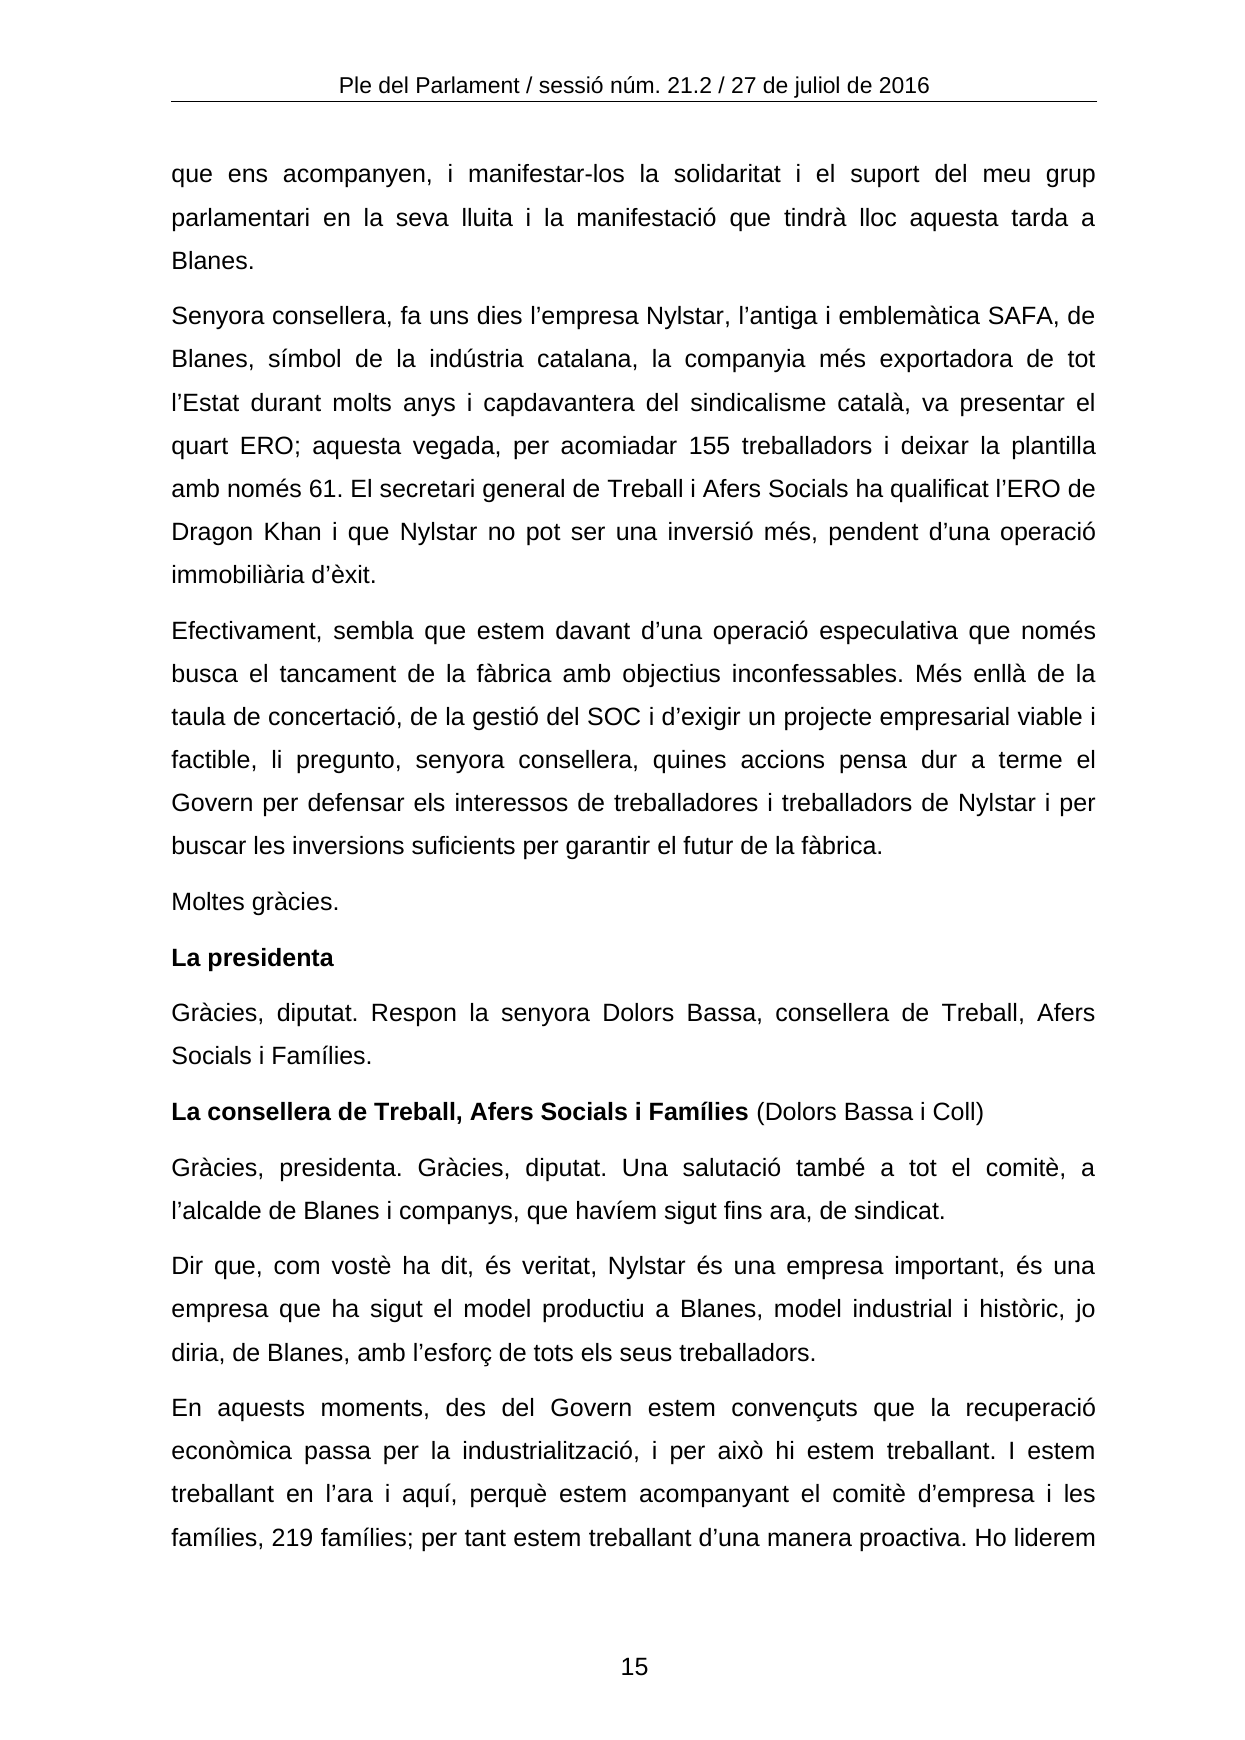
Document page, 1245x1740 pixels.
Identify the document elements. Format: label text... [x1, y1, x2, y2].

text Gràcies, presidenta. Gràcies, diputat. Una salutació també a tot el comitè, a l’alcalde de Blanes i companys, que havíem sigut fins ara, de sindicat. [171, 1153, 1097, 1224]
text La presidenta [171, 943, 1097, 971]
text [171, 159, 1097, 274]
text Dir que, com vostè ha dit, és veritat, Nylstar és una empresa important, és una empresa que ha sigut el model productiu a Blanes, model industrial i històric, jo diria, de Blanes, amb l’esforç de tots els seus treballadors. [171, 1251, 1097, 1366]
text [171, 1393, 1097, 1551]
text Gràcies, diputat. Respon la senyora Dolors Bassa, consellera de Treball, Afers Socials i Famílies. [171, 998, 1097, 1070]
text Moltes gràcies. [171, 887, 1097, 916]
text Senyora consellera, fa uns dies l’empresa Nylstar, l’antiga i emblemàtica SAFA, de Blanes, símbol de la indústria catalana, la companyia més exportadora de tot l’Estat durant molts anys i capdavantera del sindicalisme català, va presentar el quart ERO; aquesta vegada, per acomiadar 155 treballadors i deixar la plantilla amb només 61. El secretari general de Treball i Afers Socials ha qualificat l’ERO de Dragon Khan i que Nylstar no pot ser una inversió més, pendent d’una operació immobiliària d’èxit. [171, 301, 1097, 589]
text Efectivament, sembla que estem davant d’una operació especulativa que només busca el tancament de la fàbrica amb objectius inconfessables. Més enllà de la taula de concertació, de la gestió del SOC i d’exigir un projecte empresarial viable i factible, li pregunto, senyora consellera, quines accions pensa dur a terme el Govern per defensar els interessos de treballadores i treballadors de Nylstar i per buscar les inversions suficients per garantir el futur de la fàbrica. [171, 616, 1097, 860]
text La consellera de Treball, Afers Socials i Famílies (Dolors Bassa i Coll) [171, 1097, 1097, 1126]
